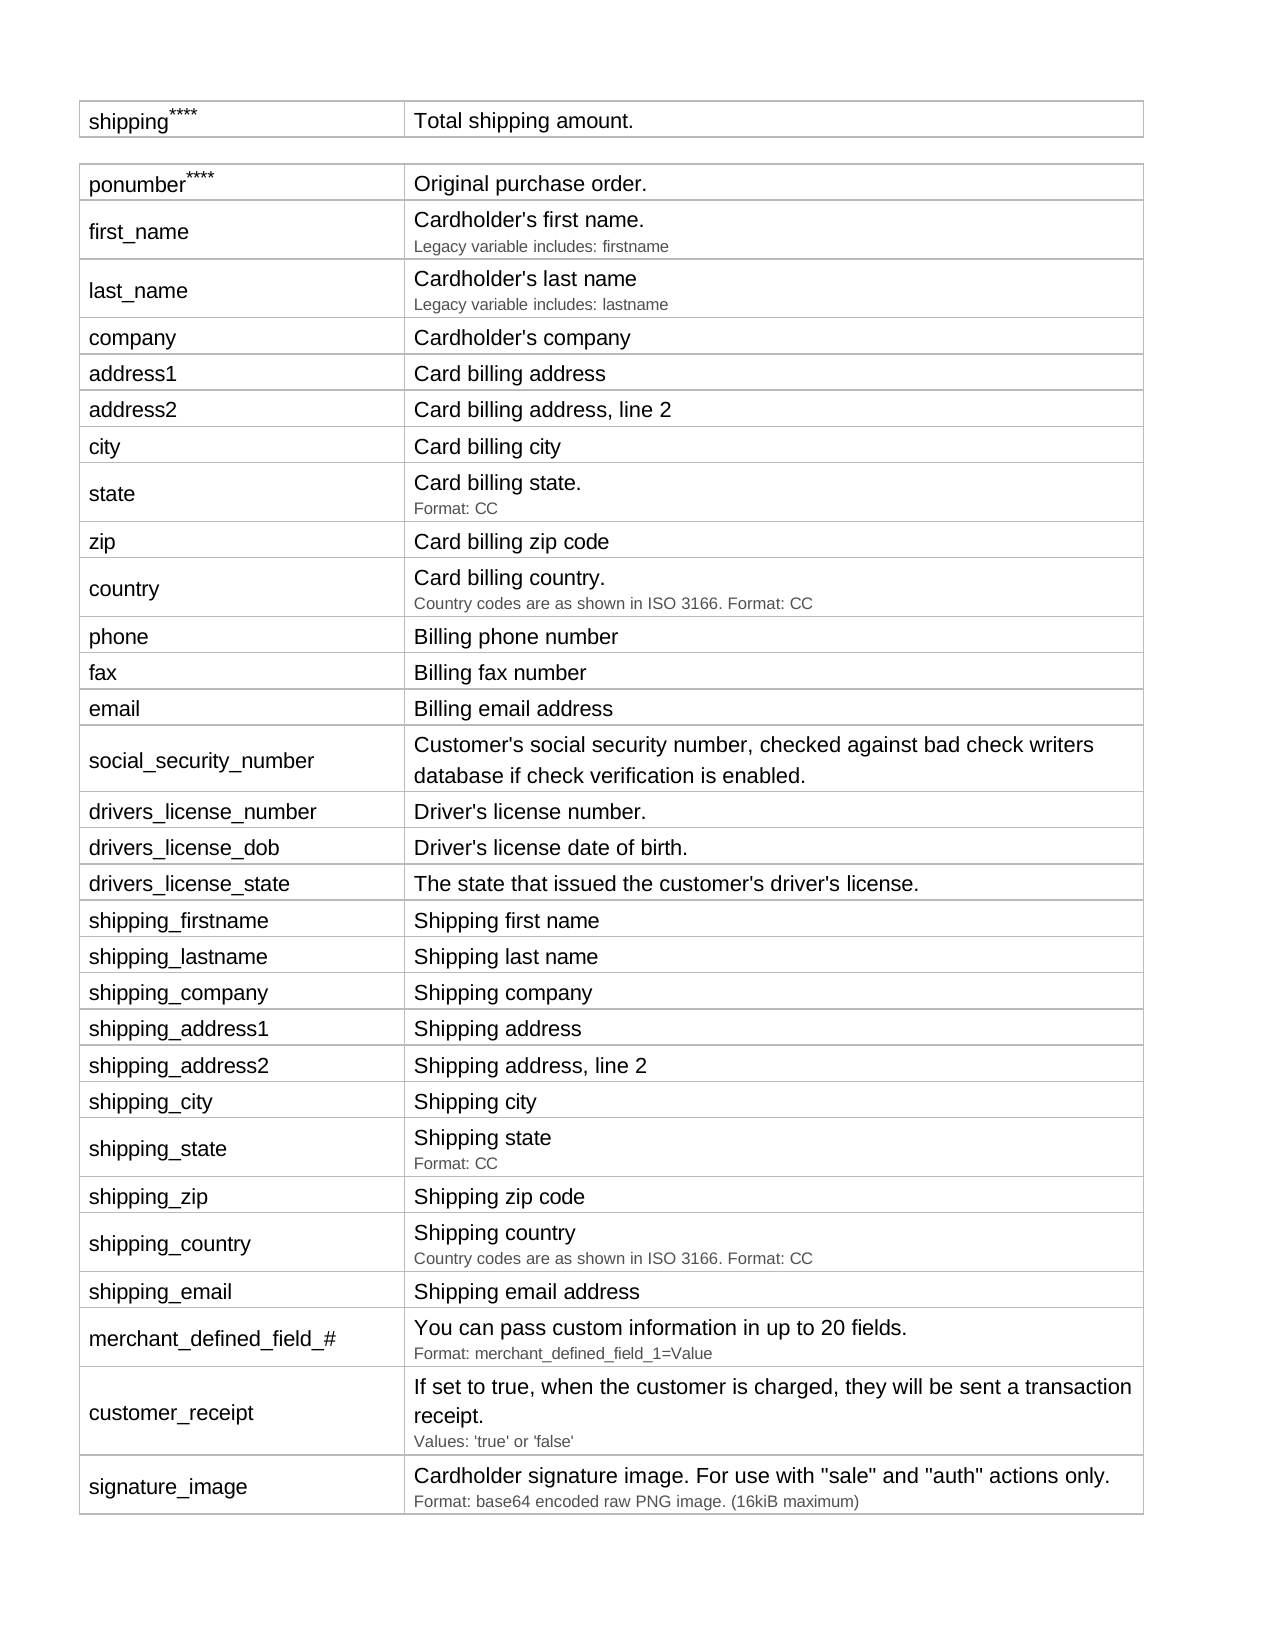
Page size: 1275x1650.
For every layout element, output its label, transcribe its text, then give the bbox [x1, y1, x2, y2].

table_cell Shipping email address [405, 1272, 1143, 1307]
table_cell customer_receipt [80, 1367, 404, 1454]
table_cell Cardholder's first name. Legacy variable includes: firstname [405, 201, 1143, 258]
table_cell last_name [80, 260, 404, 317]
table_header Original purchase order. [405, 165, 1143, 199]
table_cell The state that issued the customer's driver's license. [405, 865, 1143, 899]
table_cell shipping_email [80, 1272, 404, 1307]
table_cell Shipping city [405, 1082, 1143, 1117]
table_cell Card billing address, line 2 [405, 391, 1143, 426]
table_cell Driver's license number. [405, 792, 1143, 827]
table_cell Cardholder signature image. For use with "sale" and "auth" actions only. Format: base64 encoded raw PNG image. (16kiB maximum) [405, 1456, 1143, 1513]
table_cell shipping_address2 [80, 1046, 404, 1081]
table_cell email [80, 690, 404, 724]
table_cell Card billing country. Country codes are as shown in ISO 3166. Format: CC [405, 558, 1143, 616]
table_cell Billing fax number [405, 653, 1143, 688]
table_cell If set to true, when the customer is charged, they will be sent a transaction receipt. Values: 'true' or 'false' [405, 1367, 1143, 1454]
table_cell Shipping address, line 2 [405, 1046, 1143, 1081]
table_cell Shipping country Country codes are as shown in ISO 3166. Format: CC [405, 1213, 1143, 1271]
table_cell state [80, 463, 404, 521]
table_cell fax [80, 653, 404, 688]
table_cell Shipping last name [405, 937, 1143, 972]
table_cell shipping_company [80, 973, 404, 1008]
table_cell address1 [80, 355, 404, 389]
table_cell Card billing address [405, 355, 1143, 389]
table_cell Shipping zip code [405, 1177, 1143, 1212]
table_cell address2 [80, 391, 404, 426]
table_cell Cardholder's last name Legacy variable includes: lastname [405, 260, 1143, 317]
table_cell shipping**** [80, 102, 404, 136]
table_cell first_name [80, 201, 404, 258]
table_cell drivers_license_state [80, 865, 404, 899]
table_cell Billing phone number [405, 617, 1143, 652]
table_cell shipping_state [80, 1118, 404, 1176]
table_cell Card billing state. Format: CC [405, 463, 1143, 521]
table_cell shipping_zip [80, 1177, 404, 1212]
table_cell drivers_license_number [80, 792, 404, 827]
table_cell country [80, 558, 404, 616]
table_cell zip [80, 522, 404, 557]
table_cell Driver's license date of birth. [405, 828, 1143, 863]
table_cell You can pass custom information in up to 20 fields. Format: merchant_defined_field_1=Value [405, 1308, 1143, 1366]
table_cell phone [80, 617, 404, 652]
table_cell Shipping state Format: CC [405, 1118, 1143, 1176]
table_header ponumber**** [80, 165, 404, 199]
table_cell Card billing city [405, 427, 1143, 462]
table_cell drivers_license_dob [80, 828, 404, 863]
table_cell Shipping address [405, 1010, 1143, 1044]
table_cell Total shipping amount. [405, 102, 1143, 136]
table_cell Shipping first name [405, 901, 1143, 936]
table_cell Billing email address [405, 690, 1143, 724]
table_cell shipping_country [80, 1213, 404, 1271]
table_cell Card billing zip code [405, 522, 1143, 557]
table_cell shipping_firstname [80, 901, 404, 936]
table_cell Customer's social security number, checked against bad check writers database if check verification is enabled. [405, 726, 1143, 791]
table_cell Shipping company [405, 973, 1143, 1008]
table_cell Cardholder's company [405, 318, 1143, 353]
table_cell company [80, 318, 404, 353]
table_cell signature_image [80, 1456, 404, 1513]
table_cell city [80, 427, 404, 462]
table_cell shipping_city [80, 1082, 404, 1117]
table_cell shipping_address1 [80, 1010, 404, 1044]
table_cell social_security_number [80, 726, 404, 791]
table_cell shipping_lastname [80, 937, 404, 972]
table_cell merchant_defined_field_# [80, 1308, 404, 1366]
